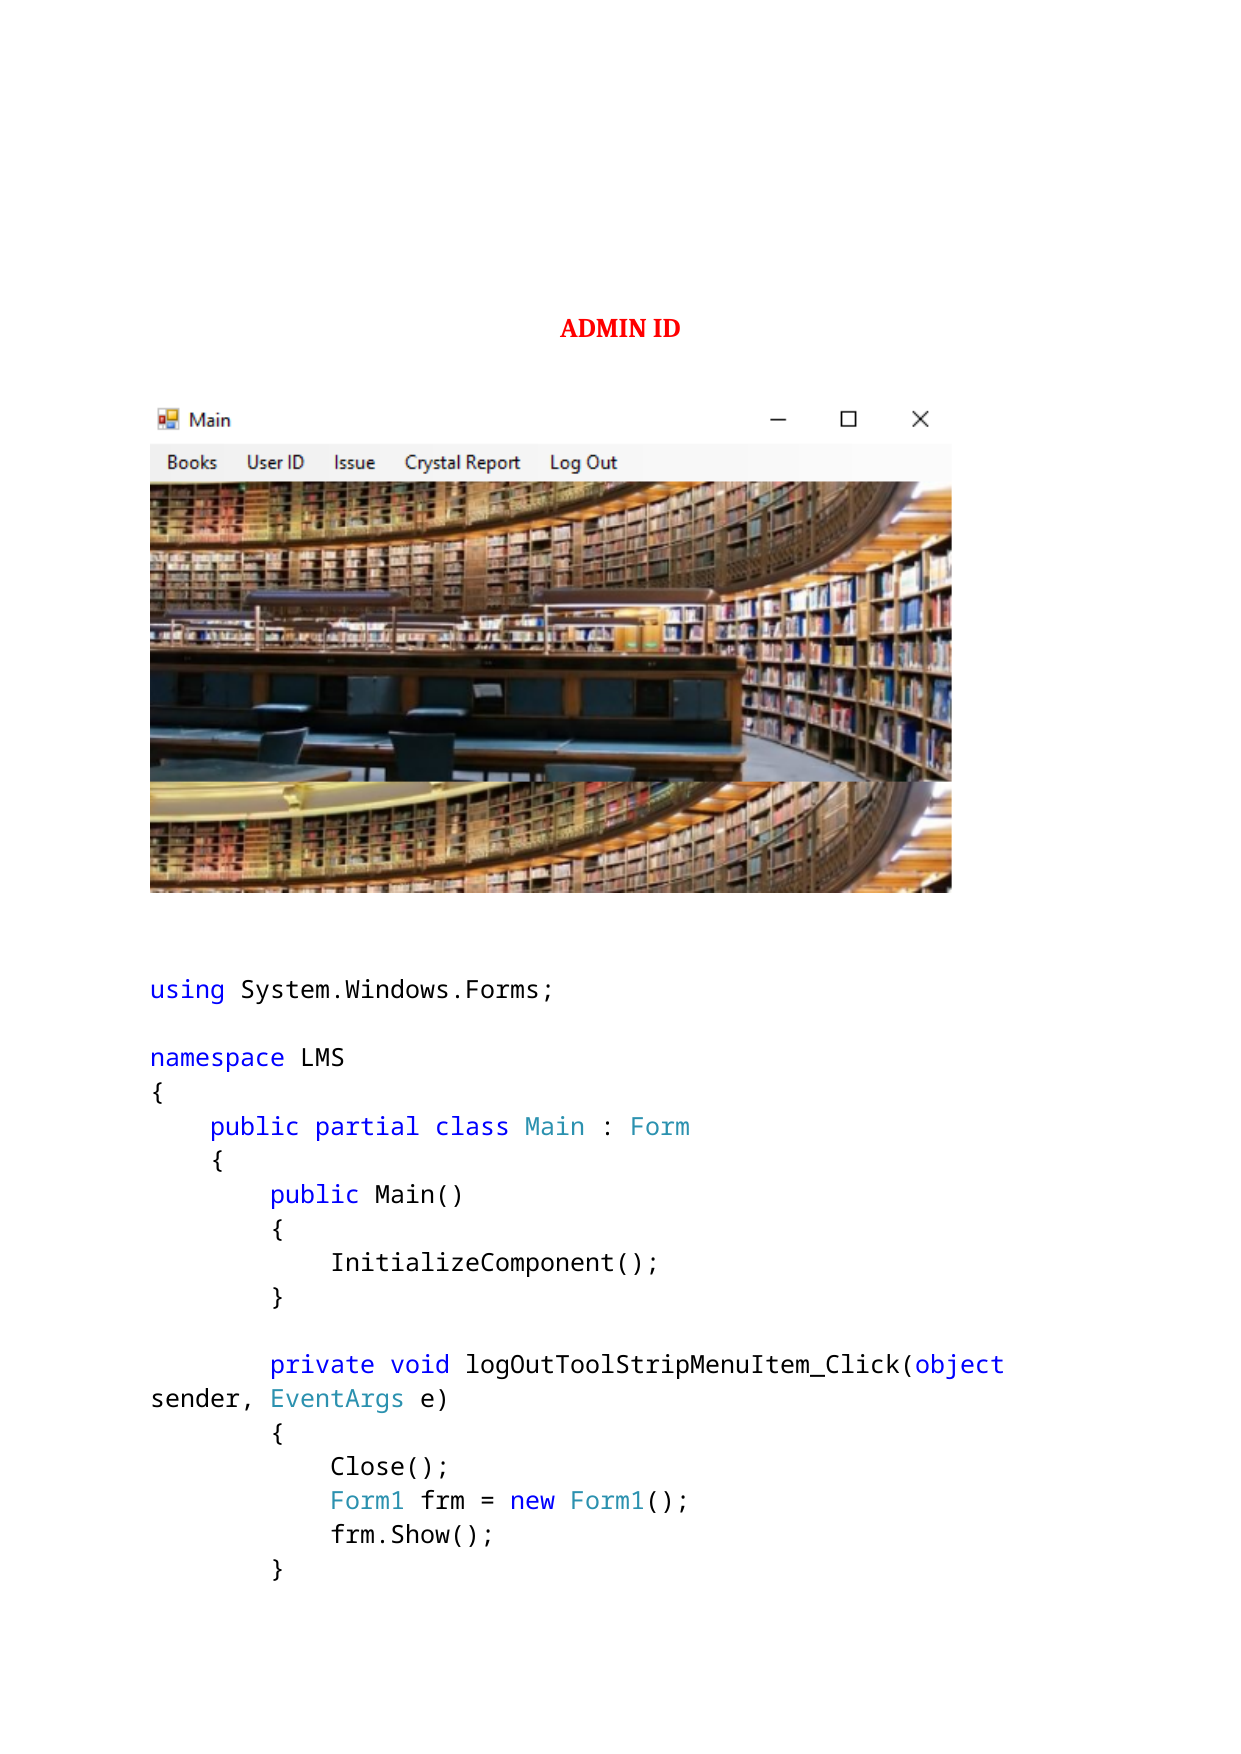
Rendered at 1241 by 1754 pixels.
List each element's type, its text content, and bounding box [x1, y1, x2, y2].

text public partial class Main : Form [150, 1108, 1090, 1142]
text namespace LMS [150, 1040, 1090, 1074]
text public Main() [150, 1176, 1090, 1210]
text } [150, 1551, 1090, 1585]
subtitle ADMIN ID [150, 313, 1090, 344]
text Close(); [150, 1449, 1090, 1483]
text { [150, 1210, 1090, 1244]
text { [150, 1415, 1090, 1449]
text { [150, 1142, 1090, 1176]
text } [150, 1278, 1090, 1312]
text frm.Show(); [150, 1517, 1090, 1551]
text InitializeComponent(); [150, 1244, 1090, 1278]
text private void logOutToolStripMenuItem_Click(object sender, EventArgs e) [150, 1347, 1090, 1415]
text using System.Windows.Forms; [150, 972, 1090, 1006]
text { [150, 1074, 1090, 1108]
text Form1 frm = new Form1(); [150, 1483, 1090, 1517]
